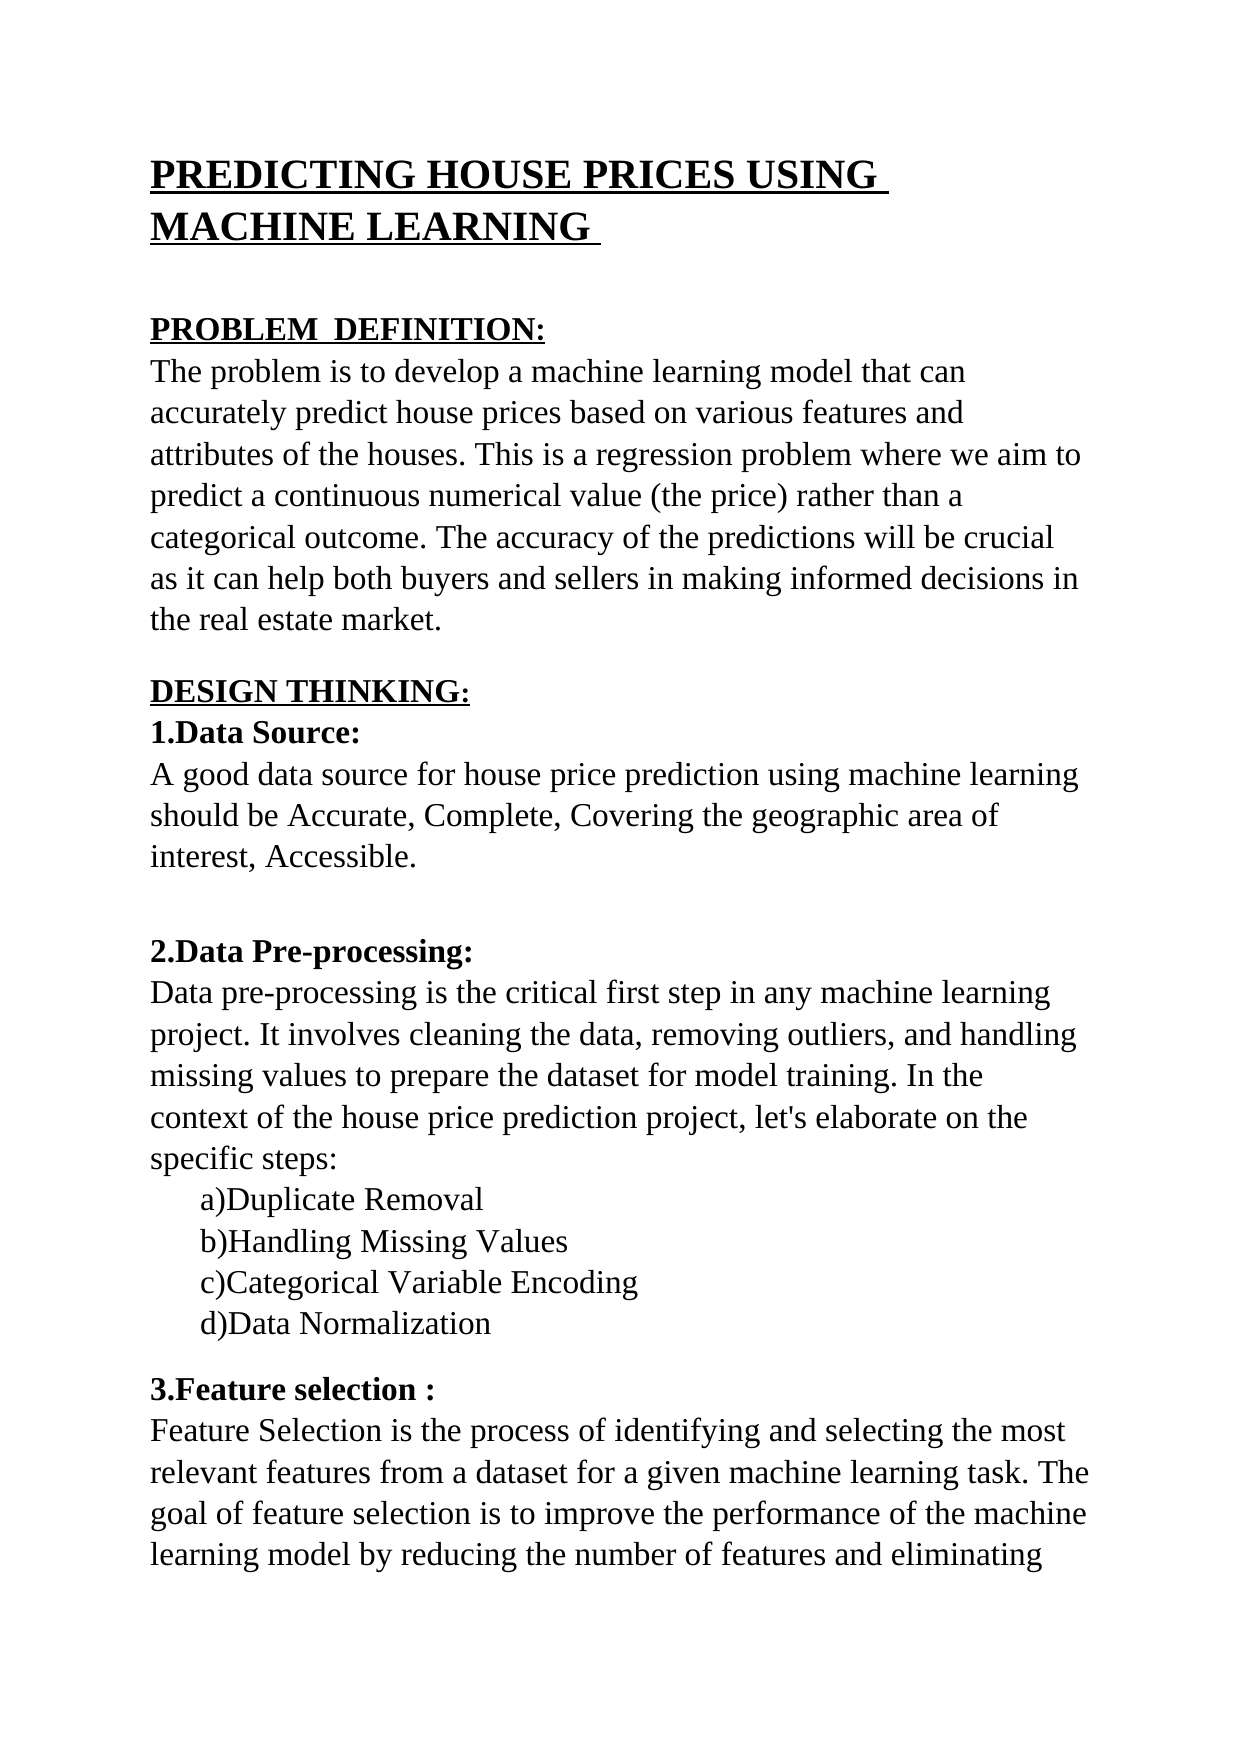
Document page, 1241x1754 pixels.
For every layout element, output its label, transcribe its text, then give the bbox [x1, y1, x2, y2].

text PREDICTING HOUSE PRICES USING MACHINE LEARNING PROBLEM DEFINITION: The problem is to develop a machine learning model that can accurately predict house prices based on various features and attributes of the houses. This is a regression problem where we aim to predict a continuous numerical value (the price) rather than a categorical outcome. The accuracy of the predictions will be crucial as it can help both buyers and sellers in making informed decisions in the real estate market. DESIGN THINKING: 1.Data Source: A good data source for house price prediction using machine learning should be Accurate, Complete, Covering the geographic area of interest, Accessible. [150, 150, 1090, 905]
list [150, 1369, 1090, 1573]
text 2.Data Pre-processing: Data pre-processing is the critical first step in any machine learning project. It involves cleaning the data, removing outliers, and handling missing values to prepare the dataset for model training. In the context of the house price prediction project, let's elaborate on the specific steps: a)Duplicate Removal b)Handling Missing Values c)Categorical Variable Encoding d)Data Normalization [150, 931, 1090, 1342]
